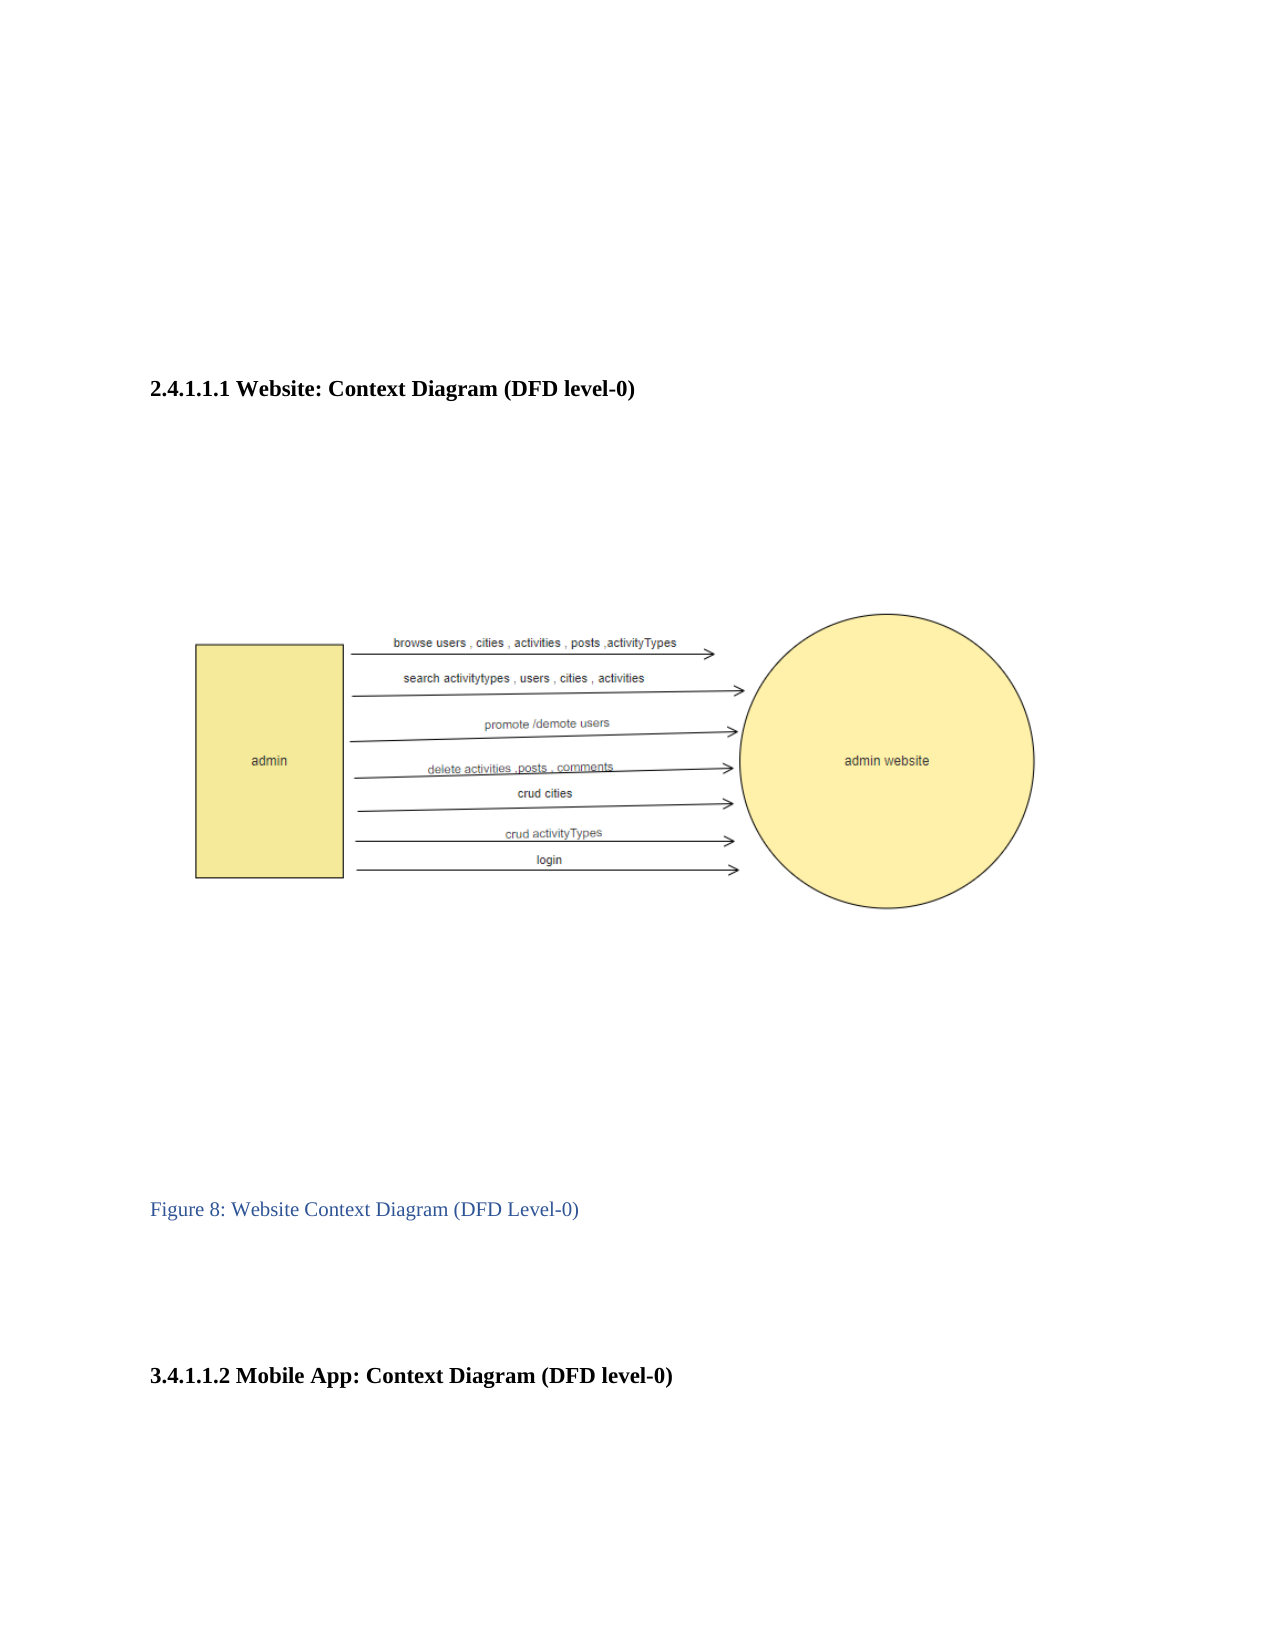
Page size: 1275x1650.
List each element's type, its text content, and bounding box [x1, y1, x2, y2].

text Figure 8: Website Context Diagram (DFD Level-0) [150, 1197, 1125, 1221]
picture [150, 430, 1125, 1111]
text 3.4.1.1.2 Mobile App: Context Diagram (DFD level-0) [150, 1362, 1125, 1388]
text 2.4.1.1.1 Website: Context Diagram (DFD level-0) [150, 374, 1125, 401]
